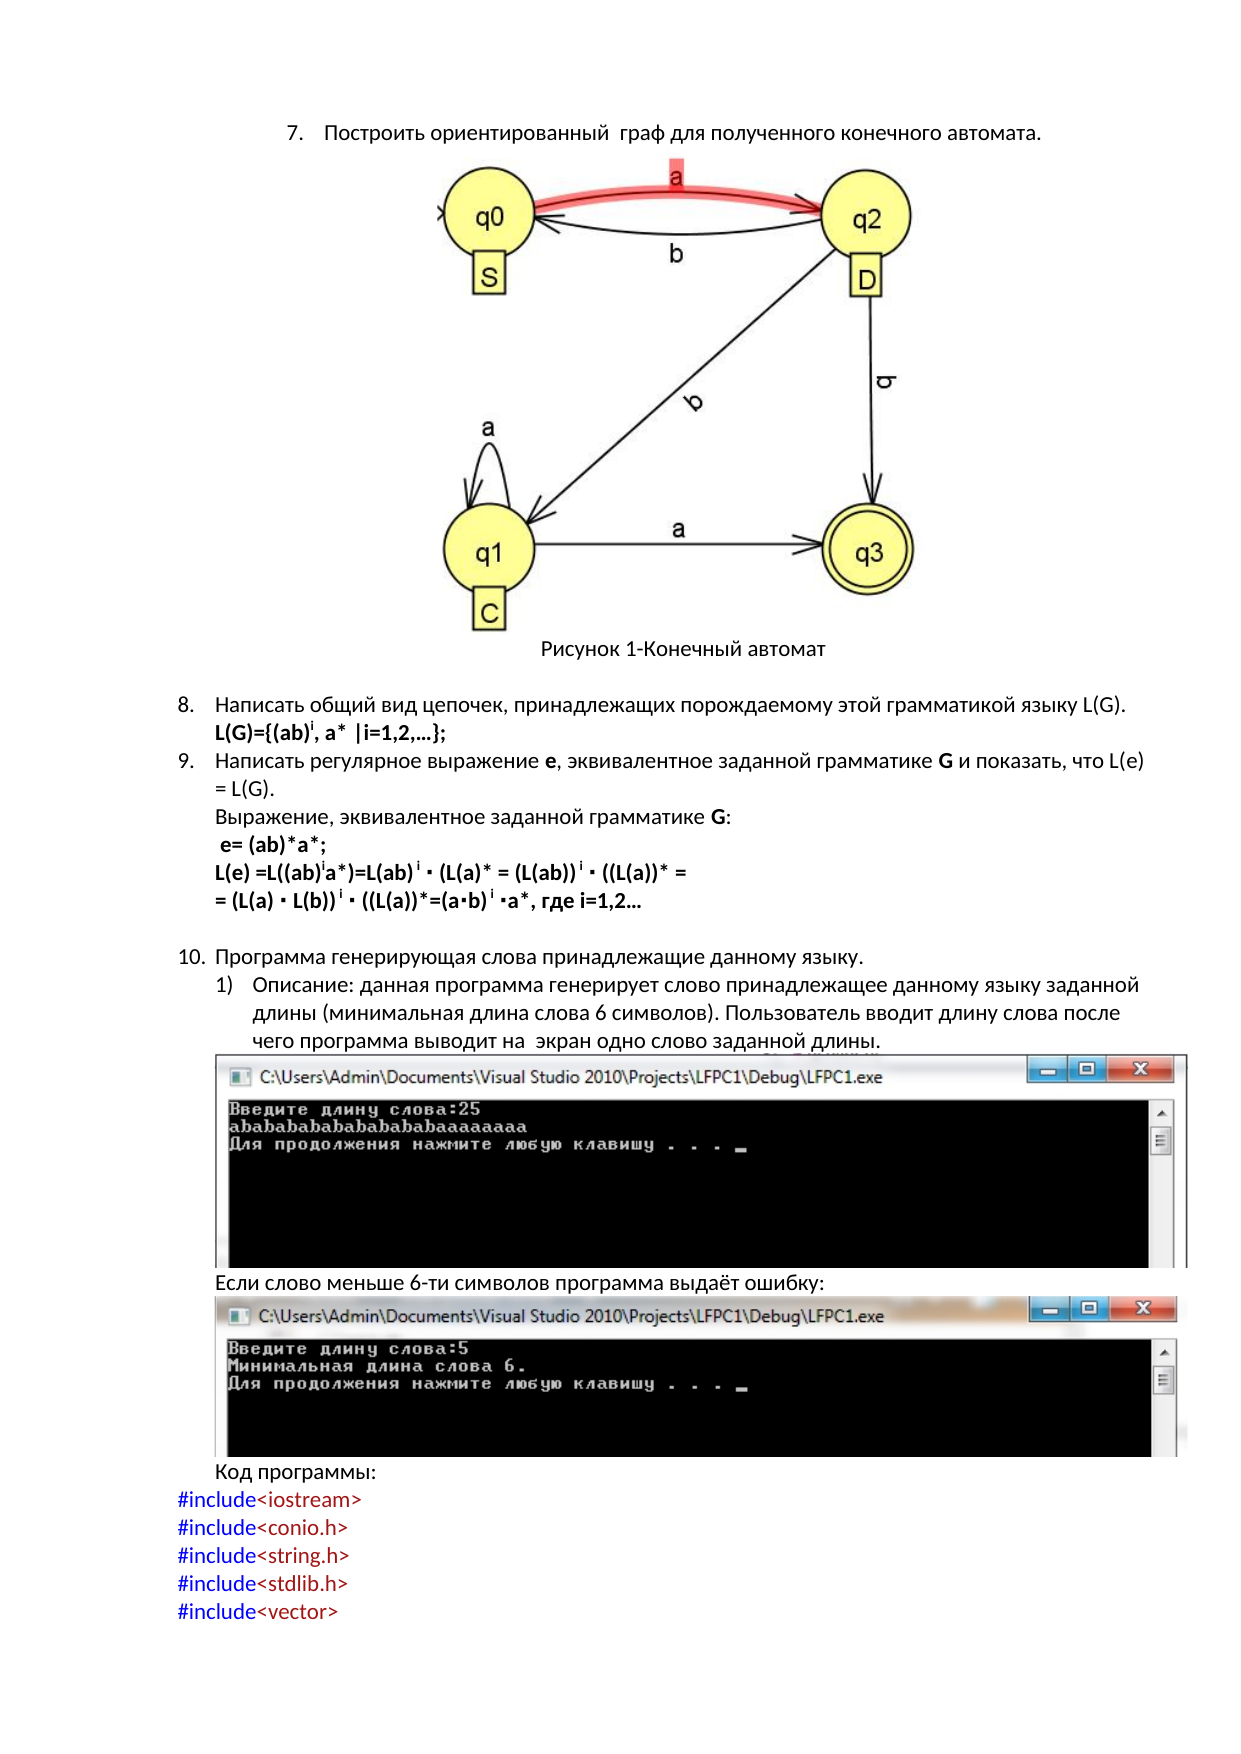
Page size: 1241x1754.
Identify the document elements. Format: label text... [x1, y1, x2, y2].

text e= (ab)*a*; [215, 830, 1152, 858]
list Описание: данная программа генерирует слово принадлежащее данному языку заданной длины (минимальная длина слова 6 символов). Пользователь вводит длину слова после чего программа выводит на экран одно слово заданной длины. [215, 970, 1152, 1053]
picture [399, 146, 967, 634]
text #include<iostream> [177, 1485, 1152, 1513]
picture [214, 1296, 1189, 1457]
list Программа генерирующая слова принадлежащие данному языку. [177, 942, 1152, 970]
list Если слово меньше 6-ти символов программа выдаёт ошибку: [215, 1268, 1152, 1296]
list Написать регулярное выражение e, эквивалентное заданной грамматике G и показать, что L(e) = L(G). [177, 746, 1152, 802]
picture [214, 1053, 1189, 1268]
text = (L(a) ∙ L(b)) i ∙ ((L(a))*=(a∙b) i ∙a*, где i=1,2… [215, 886, 1152, 914]
list Код программы: [215, 1457, 1152, 1485]
text Выражение, эквивалентное заданной грамматике G: [215, 802, 1152, 830]
text L(e) =L((ab)ia*)=L(ab) i ∙ (L(a)* = (L(ab)) i ∙ ((L(a))* = [215, 858, 1152, 886]
list Написать общий вид цепочек, принадлежащих порождаемому этой грамматикой языку L(G). [177, 690, 1152, 718]
text L(G)={(ab)i, a* |i=1,2,…}; [215, 718, 1152, 746]
text #include<string.h> [177, 1541, 1152, 1569]
text #include<stdlib.h> [177, 1569, 1152, 1597]
text #include<conio.h> [177, 1513, 1152, 1541]
text #include<vector> [177, 1597, 1152, 1625]
text Рисунок 1-Конечный автомат [215, 634, 1152, 662]
